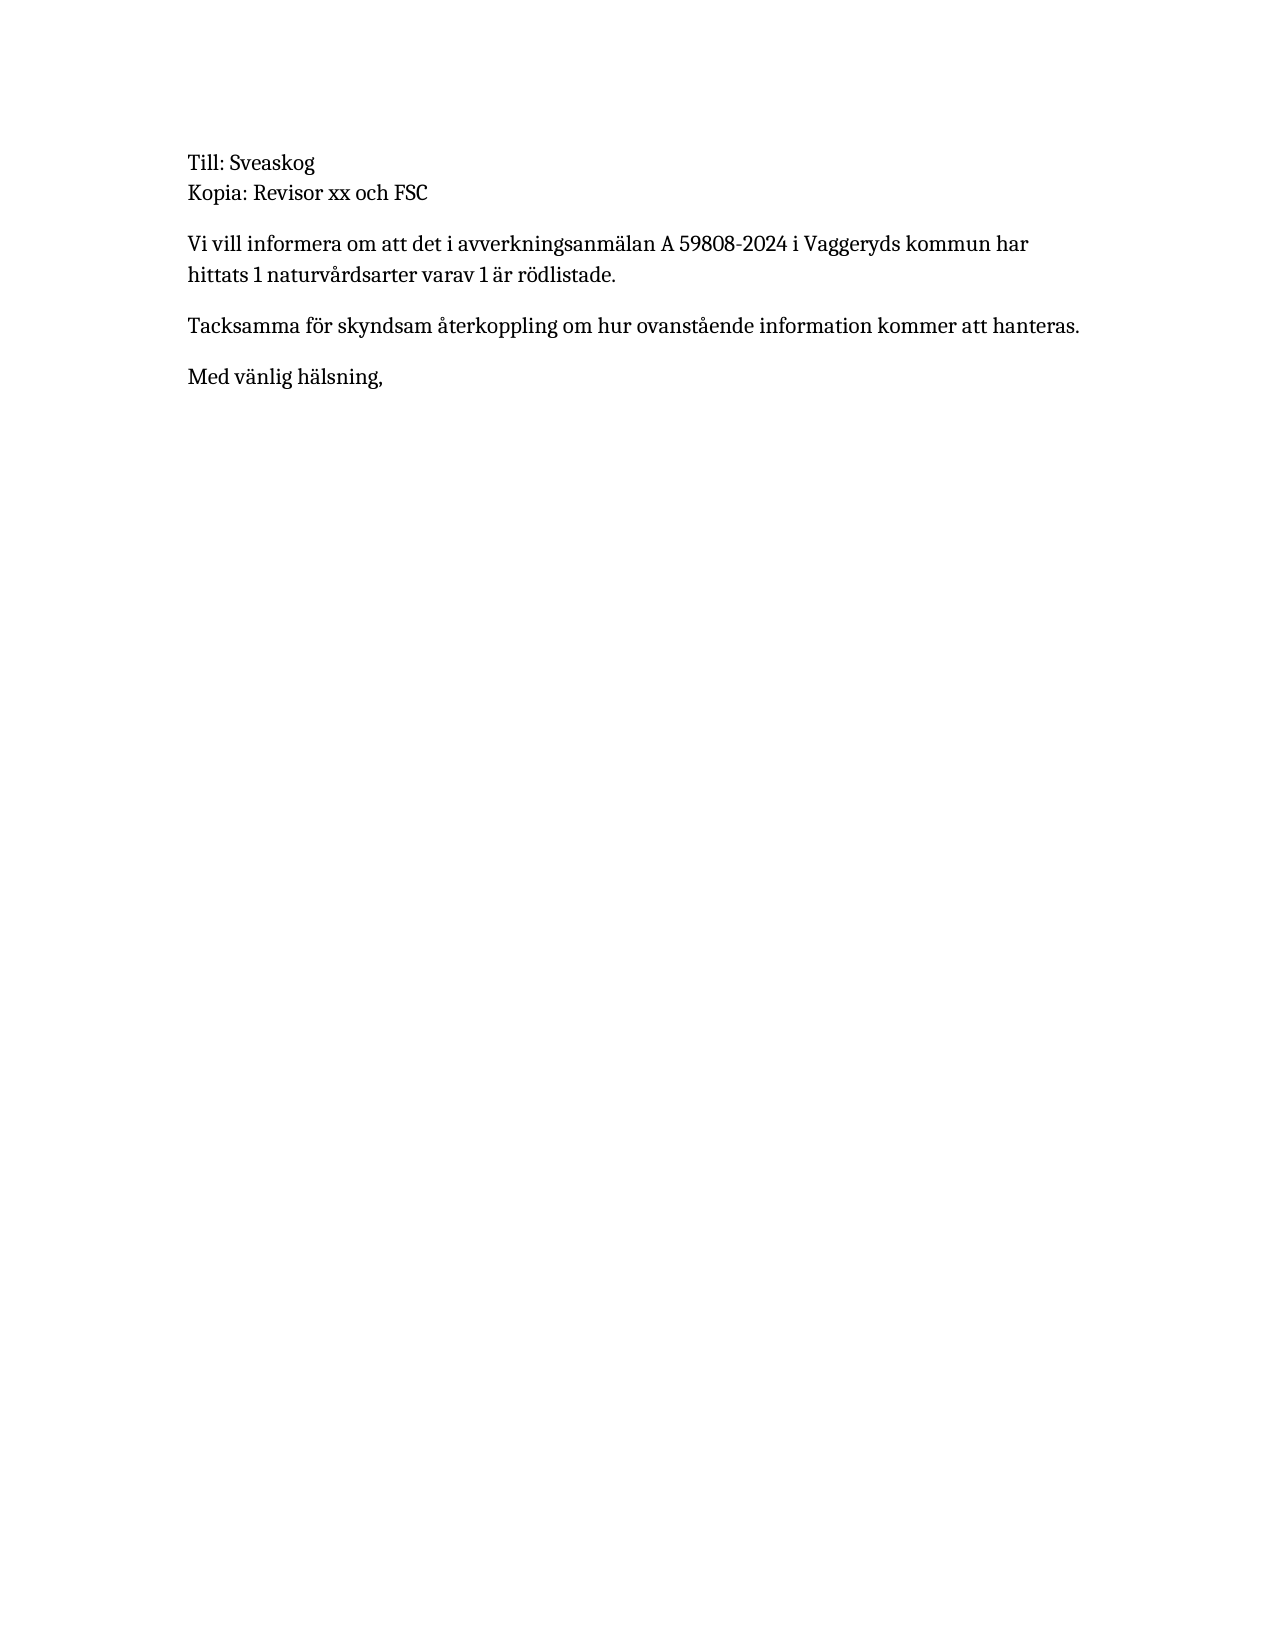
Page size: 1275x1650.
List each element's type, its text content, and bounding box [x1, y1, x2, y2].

text Tacksamma för skyndsam återkoppling om hur ovanstående information kommer att hanteras. [187, 312, 1087, 339]
text Vi vill informera om att det i avverkningsanmälan A 59808-2024 i Vaggeryds kommun har hittats 1 naturvårdsarter varav 1 är rödlistade. [187, 231, 1087, 288]
text Till: Sveaskog Kopia: Revisor xx och FSC [187, 150, 1087, 207]
text Med vänlig hälsning, [187, 363, 1087, 420]
